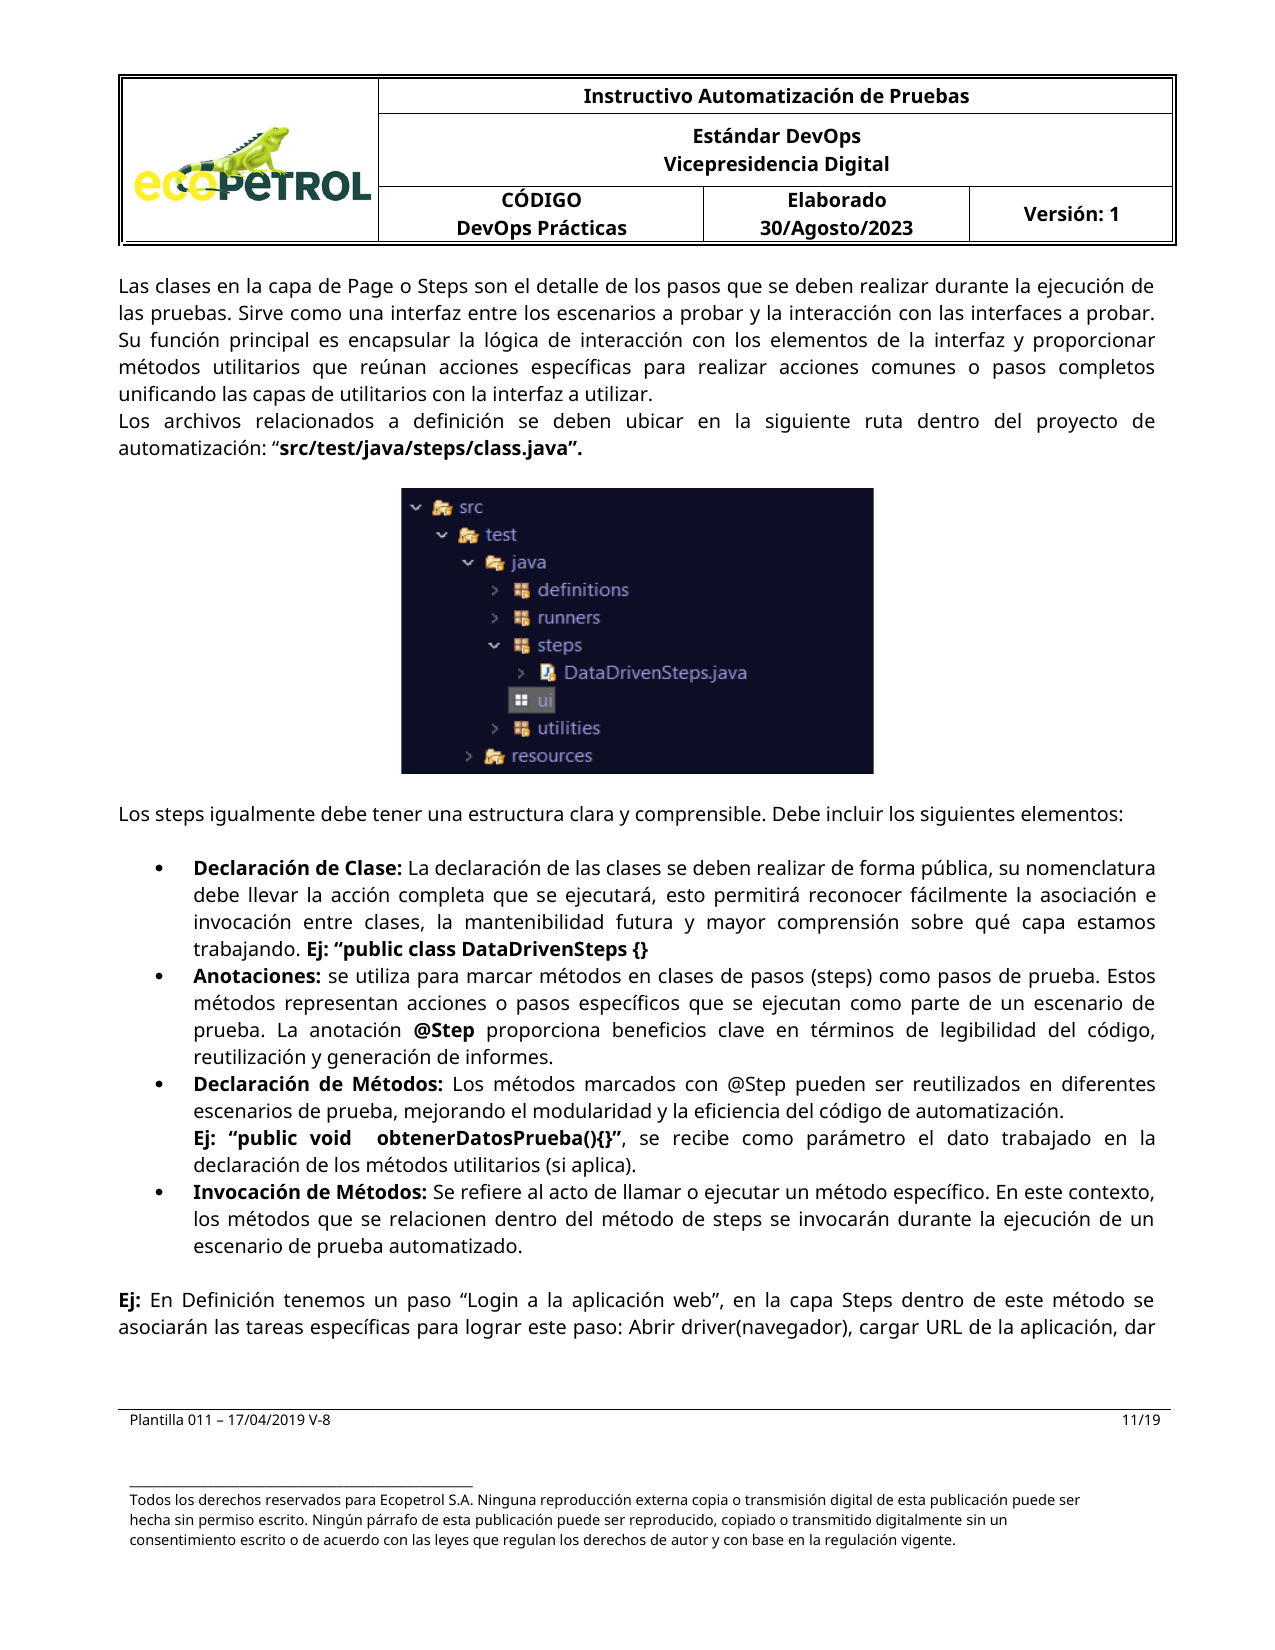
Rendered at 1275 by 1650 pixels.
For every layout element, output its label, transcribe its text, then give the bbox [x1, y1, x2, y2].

text Las clases en la capa de Page o Steps son el detalle de los pasos que se deben realizar durante la ejecución de las pruebas. Sirve como una interfaz entre los escenarios a probar y la interacción con las interfaces a probar. Su función principal es encapsular la lógica de interacción con los elementos de la interfaz y proporcionar métodos utilitarios que reúnan acciones específicas para realizar acciones comunes o pasos completos unificando las capas de utilitarios con la interfaz a utilizar. [118, 272, 1157, 407]
list Declaración de Clase: La declaración de las clases se deben realizar de forma pública, su nomenclatura debe llevar la acción completa que se ejecutará, esto permitirá reconocer fácilmente la asociación e invocación entre clases, la mantenibilidad futura y mayor comprensión sobre qué capa estamos trabajando. Ej: “public class DataDrivenSteps {} [156, 854, 1157, 962]
text Los archivos relacionados a definición se deben ubicar en la siguiente ruta dentro del proyecto de automatización: “src/test/java/steps/class.java”. [118, 407, 1157, 461]
list Declaración de Métodos: Los métodos marcados con @Step pueden ser reutilizados en diferentes escenarios de prueba, mejorando el modularidad y la eficiencia del código de automatización. [156, 1070, 1157, 1124]
picture [125, 113, 377, 204]
picture [401, 488, 874, 774]
list Invocación de Métodos: Se refiere al acto de llamar o ejecutar un método específico. En este contexto, los métodos que se relacionen dentro del método de steps se invocarán durante la ejecución de un escenario de prueba automatizado. [156, 1178, 1157, 1259]
list Anotaciones: se utiliza para marcar métodos en clases de pasos (steps) como pasos de prueba. Estos métodos representan acciones o pasos específicos que se ejecutan como parte de un escenario de prueba. La anotación @Step proporciona beneficios clave en términos de legibilidad del código, reutilización y generación de informes. [156, 962, 1157, 1070]
list Ej: “public void obtenerDatosPrueba(){}”, se recibe como parámetro el dato trabajado en la declaración de los métodos utilitarios (si aplica). [193, 1124, 1157, 1178]
text Los steps igualmente debe tener una estructura clara y comprensible. Debe incluir los siguientes elementos: [118, 800, 1157, 827]
